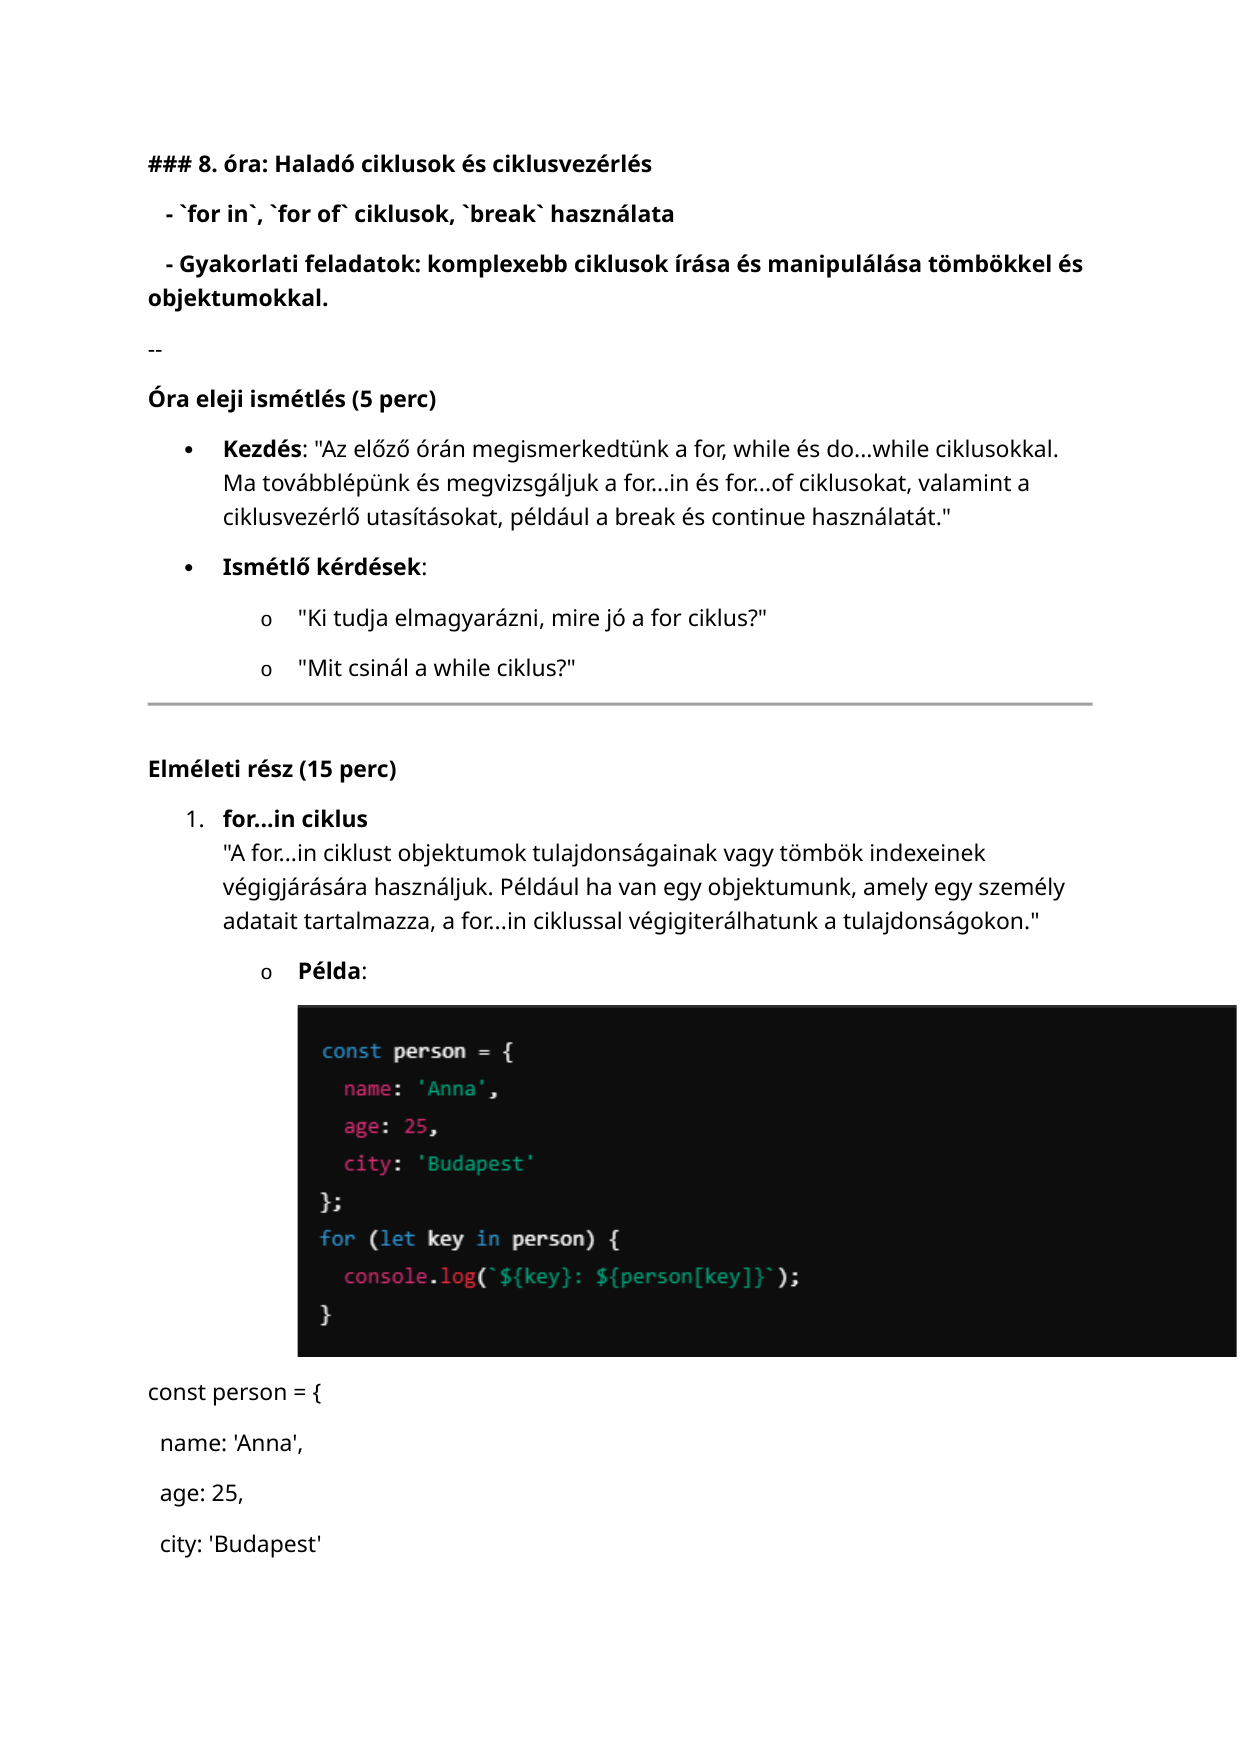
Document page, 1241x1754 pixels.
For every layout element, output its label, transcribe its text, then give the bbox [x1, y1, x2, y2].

text - `for in`, `for of` ciklusok, `break` használata [148, 198, 1093, 229]
list Ismétlő kérdések: [185, 551, 1093, 583]
text age: 25, [148, 1477, 1093, 1508]
text ### 8. óra: Haladó ciklusok és ciklusvezérlés [148, 148, 1093, 179]
text city: 'Budapest' [148, 1527, 1093, 1559]
picture [297, 1005, 1237, 1357]
list Kezdés: "Az előző órán megismerkedtünk a for, while és do...while ciklusokkal. Ma továbblépünk és megvizsgáljuk a for...in és for...of ciklusokat, valamint a ciklusvezérlő utasításokat, például a break és continue használatát." [185, 433, 1093, 532]
list Példa: [260, 955, 1093, 986]
text name: 'Anna', [148, 1427, 1093, 1458]
text Óra eleji ismétlés (5 perc) [148, 383, 1093, 414]
list for...in ciklus "A for...in ciklust objektumok tulajdonságainak vagy tömbök indexeinek végigjárására használjuk. Például ha van egy objektumunk, amely egy személy adatait tartalmazza, a for...in ciklussal végigiterálhatunk a tulajdonságokon." [185, 803, 1093, 936]
text - Gyakorlati feladatok: komplexebb ciklusok írása és manipulálása tömbökkel és objektumokkal. [148, 248, 1093, 313]
list "Mit csinál a while ciklus?" [260, 652, 1093, 683]
text -- [148, 333, 1093, 364]
list "Ki tudja elmagyarázni, mire jó a for ciklus?" [260, 602, 1093, 633]
text Elméleti rész (15 perc) [148, 753, 1093, 784]
text const person = { [148, 1376, 1093, 1407]
